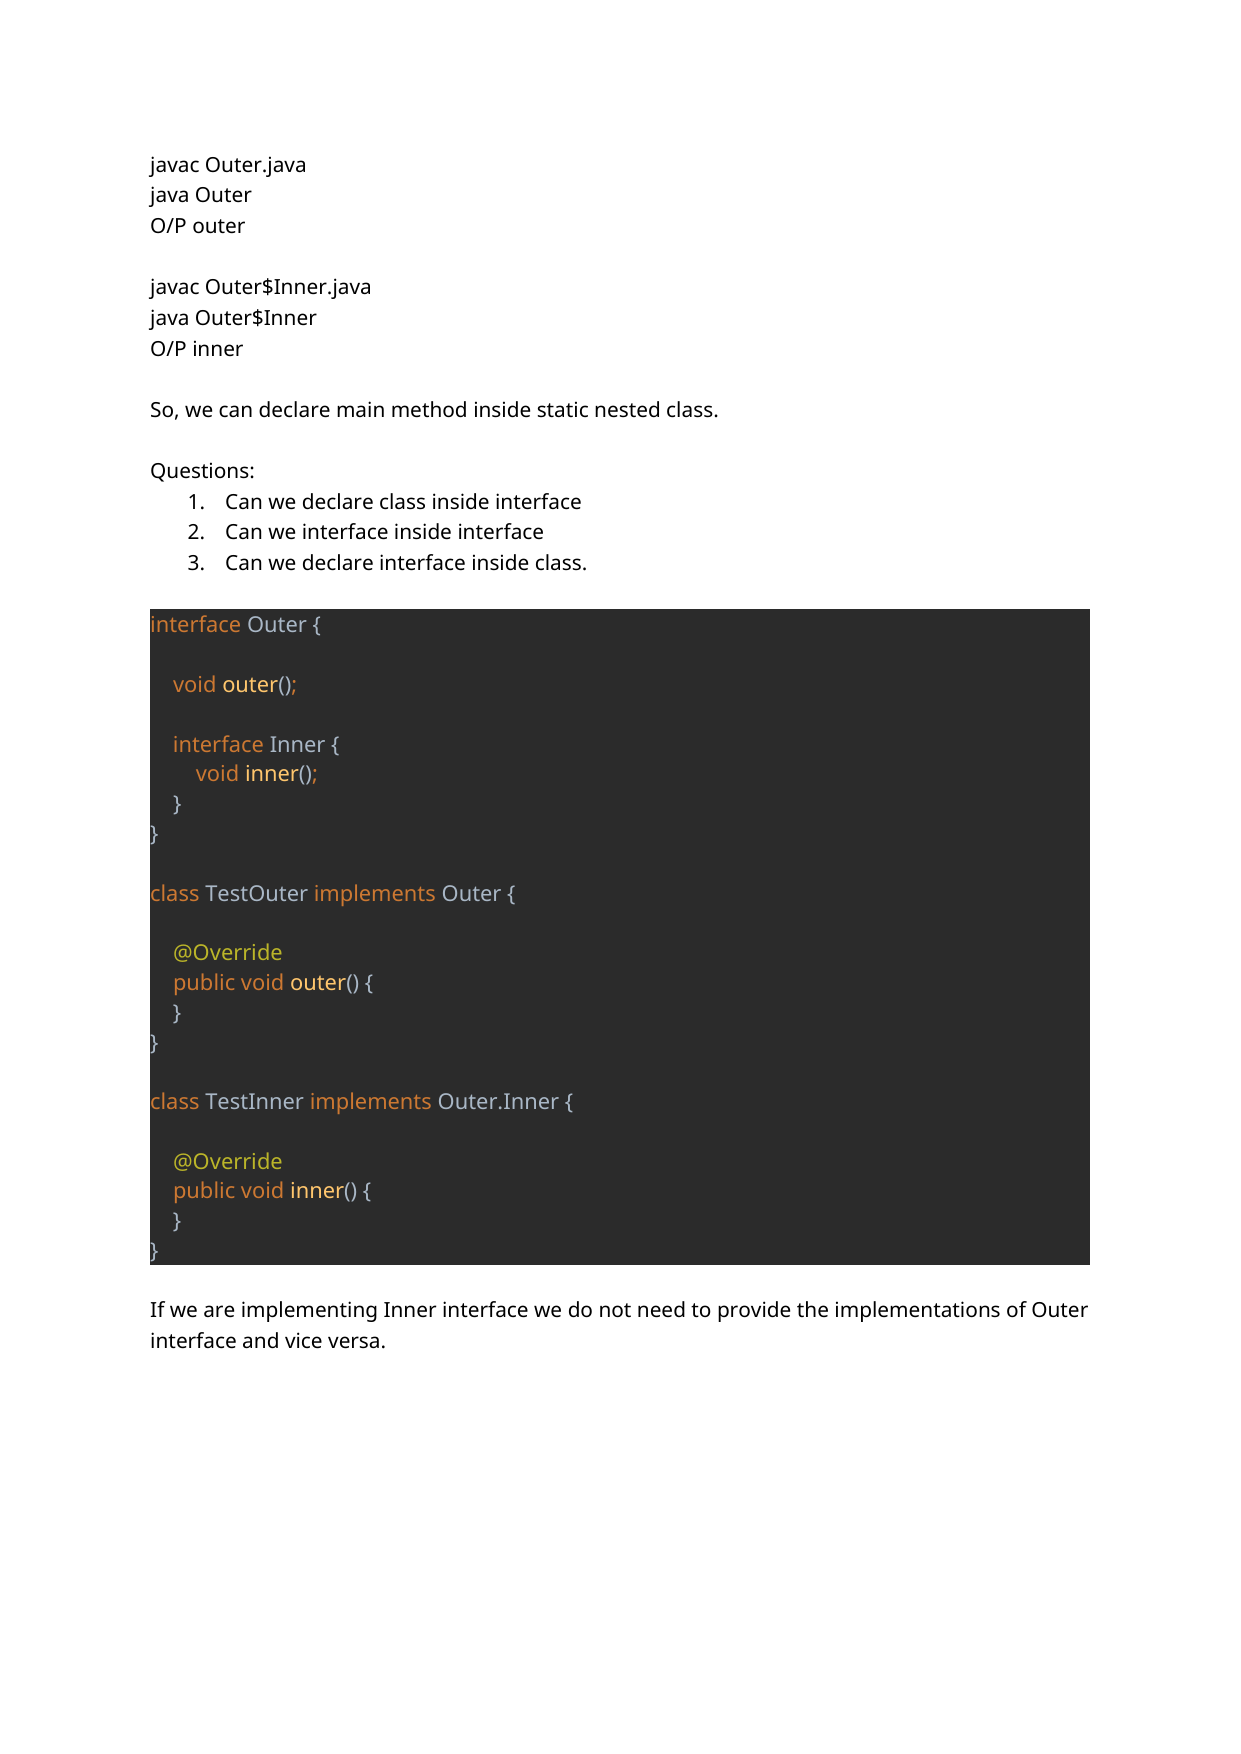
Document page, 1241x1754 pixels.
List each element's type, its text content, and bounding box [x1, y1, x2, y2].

text Questions: [150, 456, 1090, 485]
text If we are implementing Inner interface we do not need to provide the implementations of Outer interface and vice versa. [150, 1295, 1090, 1354]
text O/P inner [150, 334, 1090, 362]
text javac Outer$Inner.java [150, 272, 1090, 301]
text O/P outer [150, 211, 1090, 240]
text So, we can declare main method inside static nested class. [150, 395, 1090, 423]
list Can we declare interface inside class. [187, 548, 1090, 577]
list Can we declare class inside interface [187, 487, 1090, 515]
text java Outer [150, 181, 1090, 209]
text javac Outer.java [150, 150, 1090, 178]
list Can we interface inside interface [187, 517, 1090, 546]
text interface Outer { void outer(); interface Inner { void inner(); } } class TestOuter implements Outer { @Override public void outer() { } } class TestInner implements Outer.Inner { @Override public void inner() { } } [150, 609, 1090, 1265]
text java Outer$Inner [150, 303, 1090, 332]
